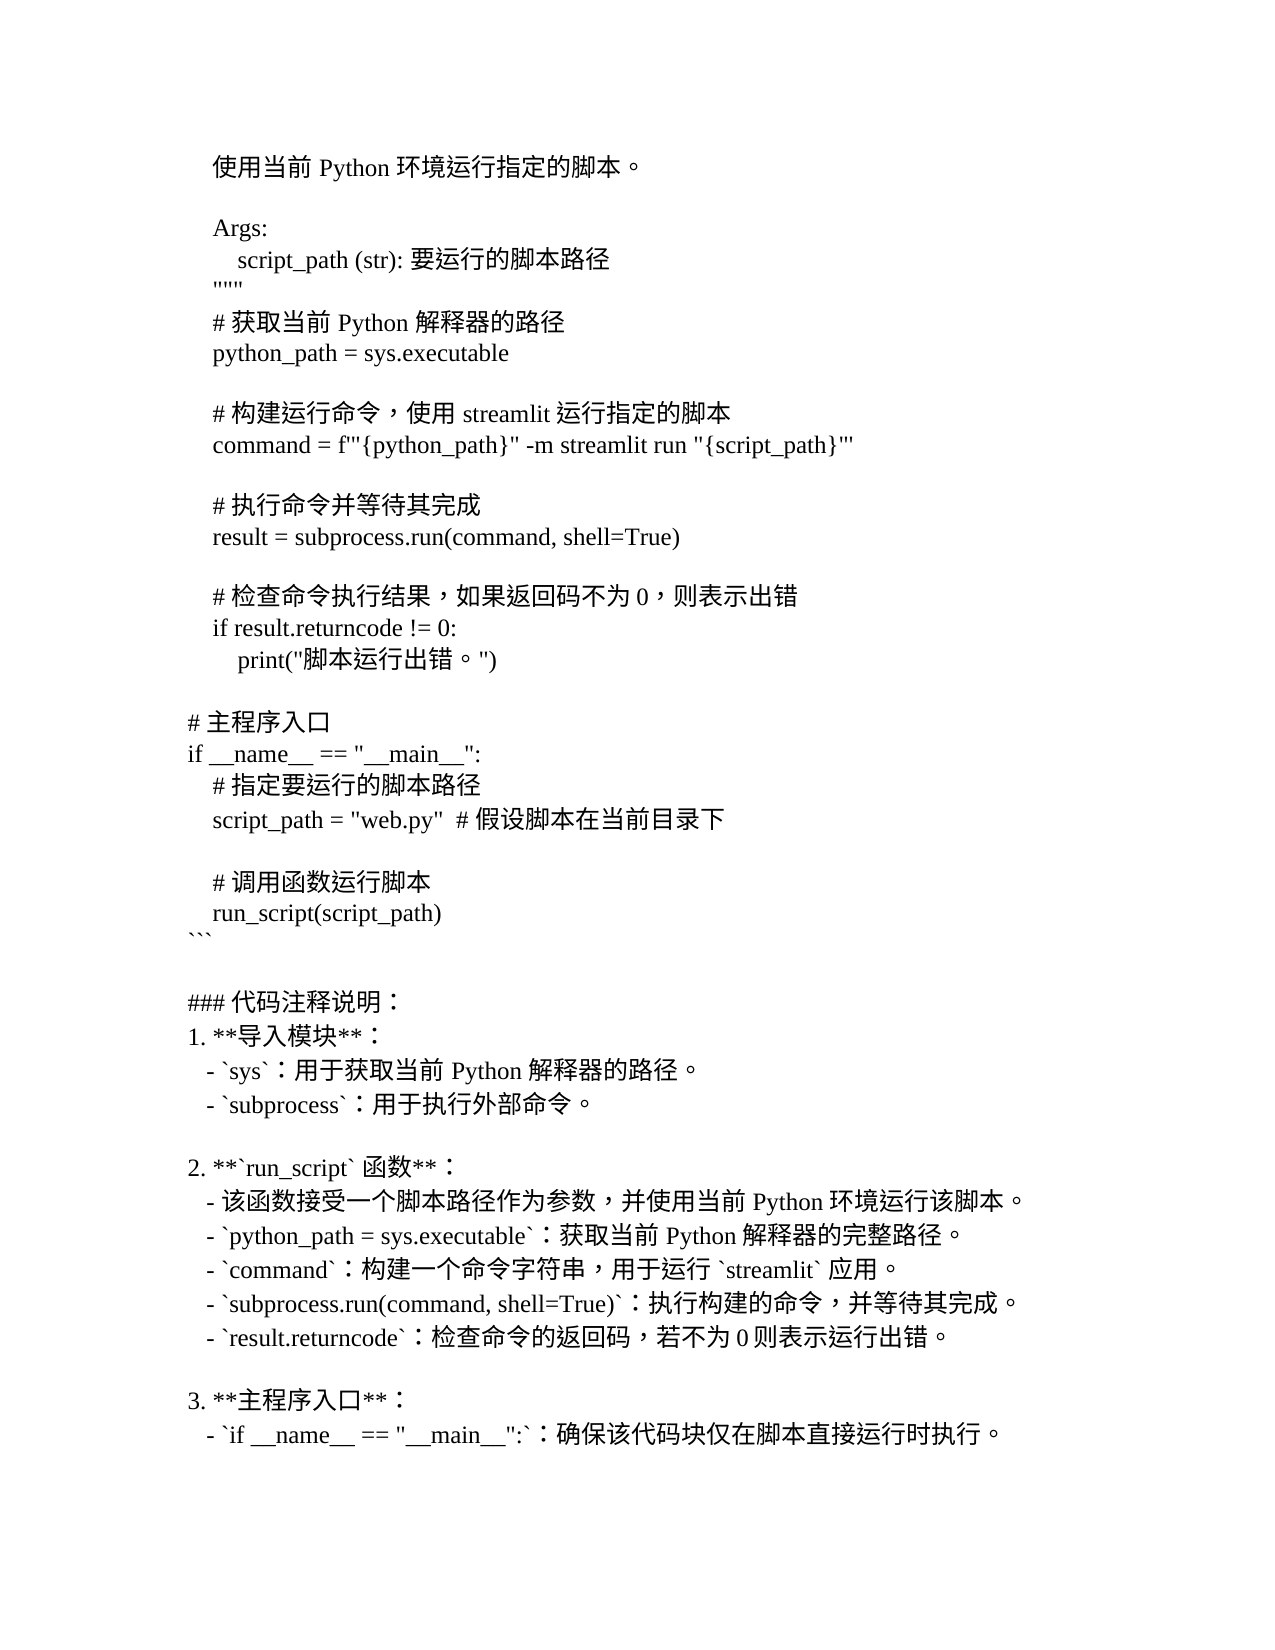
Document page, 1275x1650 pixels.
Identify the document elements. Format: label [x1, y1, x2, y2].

text [187, 150, 1087, 1451]
